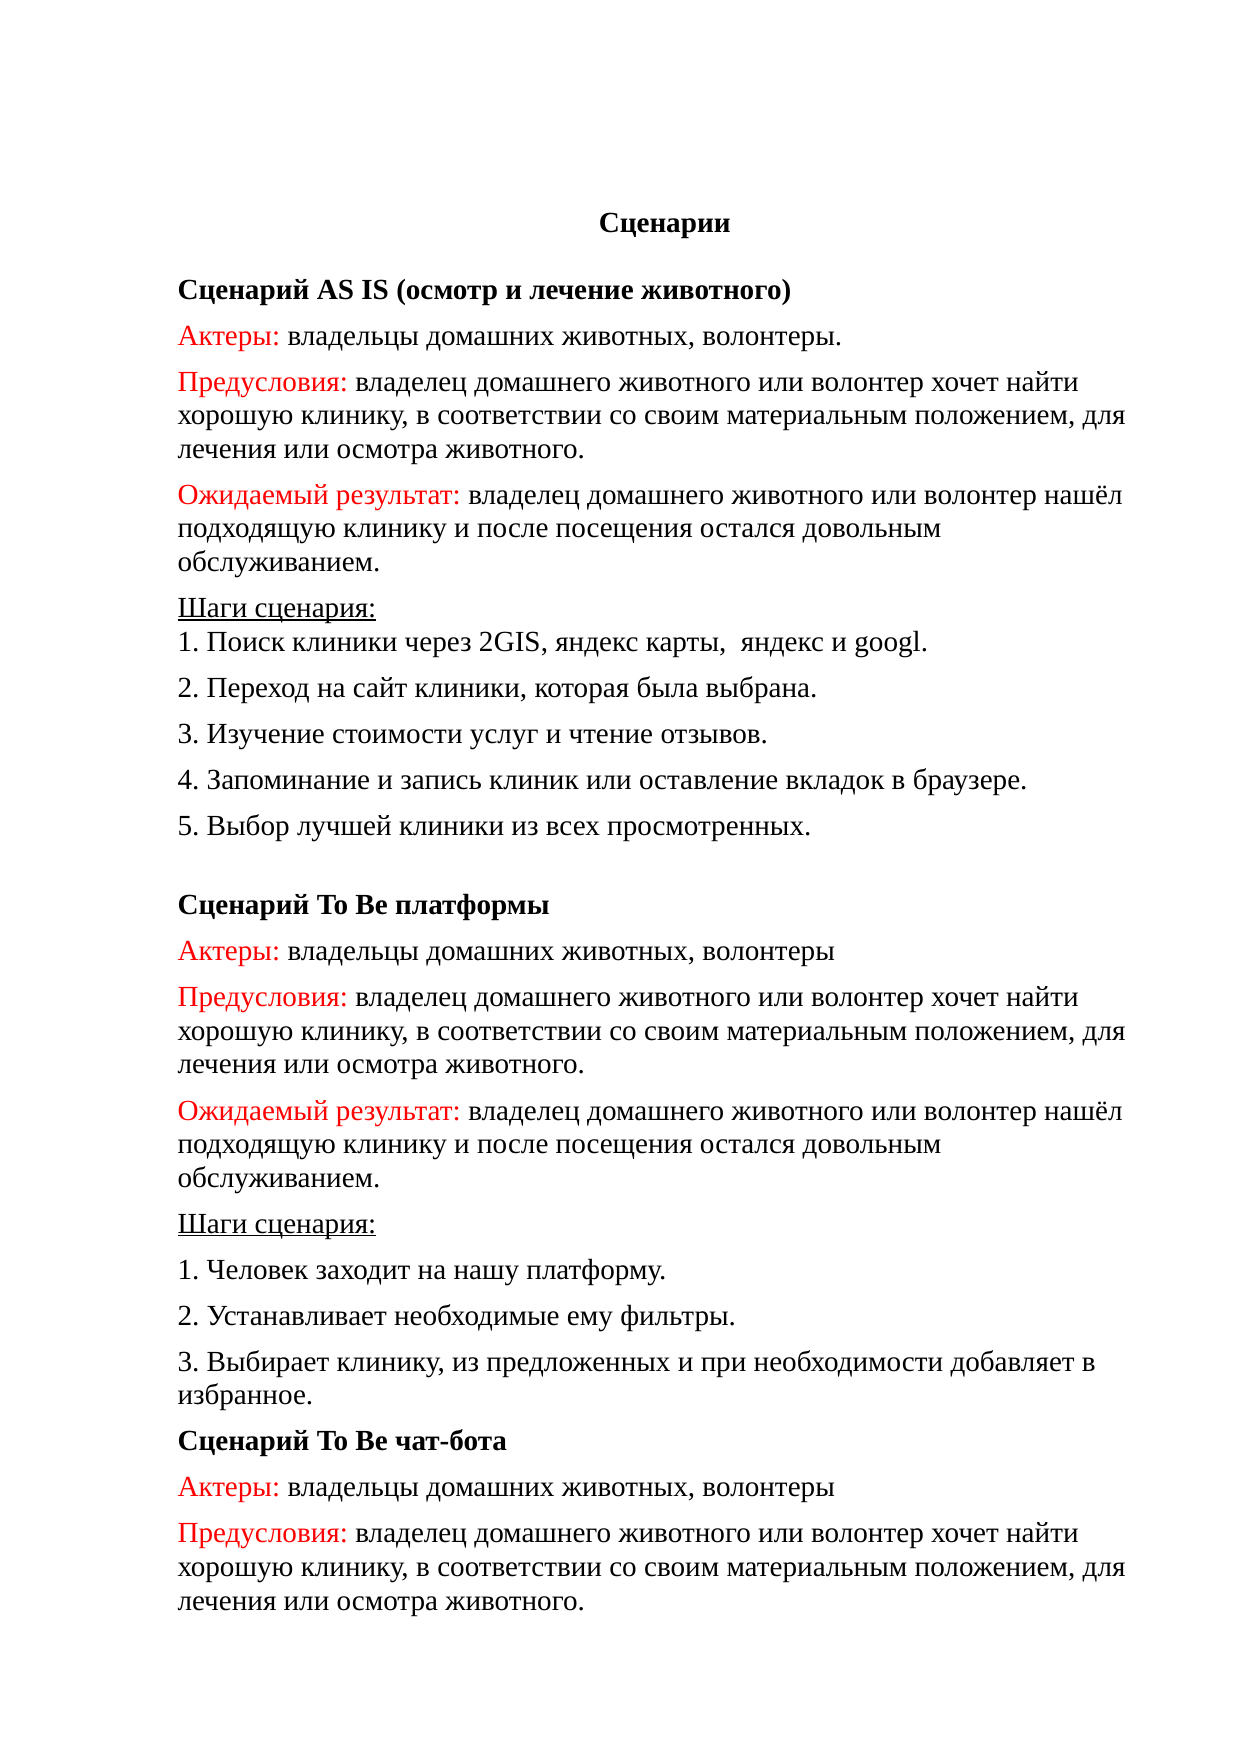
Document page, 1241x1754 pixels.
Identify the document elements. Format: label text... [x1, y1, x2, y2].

text Шаги сценария: [177, 1206, 1152, 1239]
text Ожидаемый результат: владелец домашнего животного или волонтер нашёл подходящую клинику и после посещения остался довольным обслуживанием. [177, 477, 1152, 578]
text 5. Выбор лучшей клиники из всех просмотренных. [177, 808, 1152, 841]
text 2. Переход на сайт клиники, которая была выбрана. [177, 670, 1152, 703]
text Сценарии [177, 205, 1152, 238]
text Предусловия: владелец домашнего животного или волонтер хочет найти хорошую клинику, в соответствии со своим материальным положением, для лечения или осмотра животного. [177, 1516, 1152, 1616]
text Сценарий AS IS (осмотр и лечение животного) [177, 272, 1152, 305]
text Сценарий To Be платформы [177, 887, 1152, 921]
text 1. Поиск клиники через 2GIS, яндекс карты, яндекс и googl. [177, 624, 1152, 657]
text 4. Запоминание и запись клиник или оставление вкладок в браузере. [177, 762, 1152, 795]
text 2. Устанавливает необходимые ему фильтры. [177, 1298, 1152, 1331]
text Ожидаемый результат: владелец домашнего животного или волонтер нашёл подходящую клинику и после посещения остался довольным обслуживанием. [177, 1093, 1152, 1193]
text Предусловия: владелец домашнего животного или волонтер хочет найти хорошую клинику, в соответствии со своим материальным положением, для лечения или осмотра животного. [177, 364, 1152, 464]
text 3. Изучение стоимости услуг и чтение отзывов. [177, 716, 1152, 749]
text 3. Выбирает клинику, из предложенных и при необходимости добавляет в избранное. [177, 1344, 1152, 1411]
text Шаги сценария: [177, 590, 1152, 624]
text Актеры: владельцы домашних животных, волонтеры [177, 1469, 1152, 1503]
text Предусловия: владелец домашнего животного или волонтер хочет найти хорошую клинику, в соответствии со своим материальным положением, для лечения или осмотра животного. [177, 979, 1152, 1080]
text Актеры: владельцы домашних животных, волонтеры. [177, 318, 1152, 351]
text Актеры: владельцы домашних животных, волонтеры [177, 933, 1152, 967]
text Сценарий To Be чат-бота [177, 1423, 1152, 1457]
text 1. Человек заходит на нашу платформу. [177, 1252, 1152, 1285]
